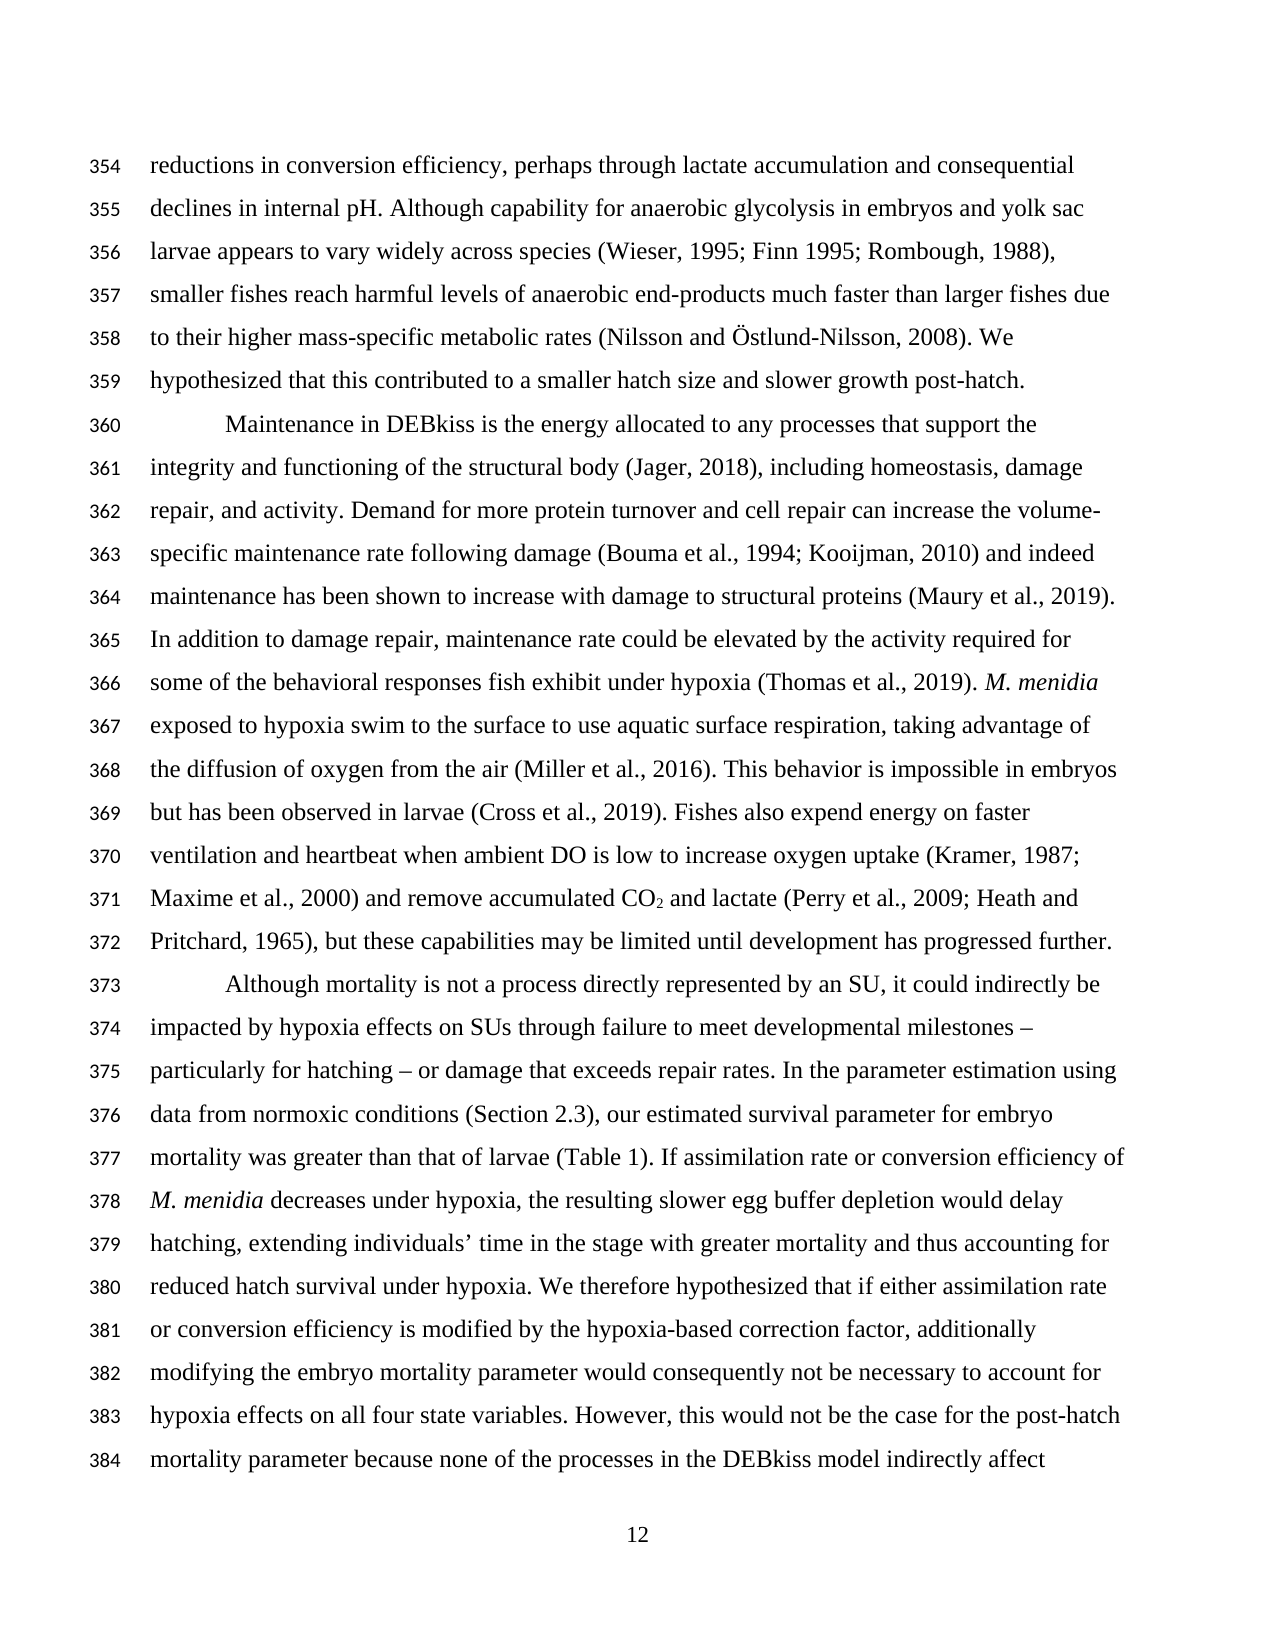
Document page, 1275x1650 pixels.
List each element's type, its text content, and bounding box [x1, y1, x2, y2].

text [150, 969, 1125, 1472]
text Maintenance in DEBkiss is the energy allocated to any processes that support the integrity and functioning of the structural body (Jager, 2018), including homeostasis, damage repair, and activity. Demand for more protein turnover and cell repair can increase the volume-specific maintenance rate following damage (Bouma et al., 1994; Kooijman, 2010) and indeed maintenance has been shown to increase with damage to structural proteins (Maury et al., 2019). In addition to damage repair, maintenance rate could be elevated by the activity required for some of the behavioral responses fish exhibit under hypoxia (Thomas et al., 2019). M. menidia exposed to hypoxia swim to the surface to use aquatic surface respiration, taking advantage of the diffusion of oxygen from the air (Miller et al., 2016). This behavior is impossible in embryos but has been observed in larvae (Cross et al., 2019). Fishes also expend energy on faster ventilation and heartbeat when ambient DO is low to increase oxygen uptake (Kramer, 1987; Maxime et al., 2000) and remove accumulated CO2 and lactate (Perry et al., 2009; Heath and Pritchard, 1965), but these capabilities may be limited until development has progressed further. [150, 409, 1125, 955]
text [150, 150, 1125, 394]
